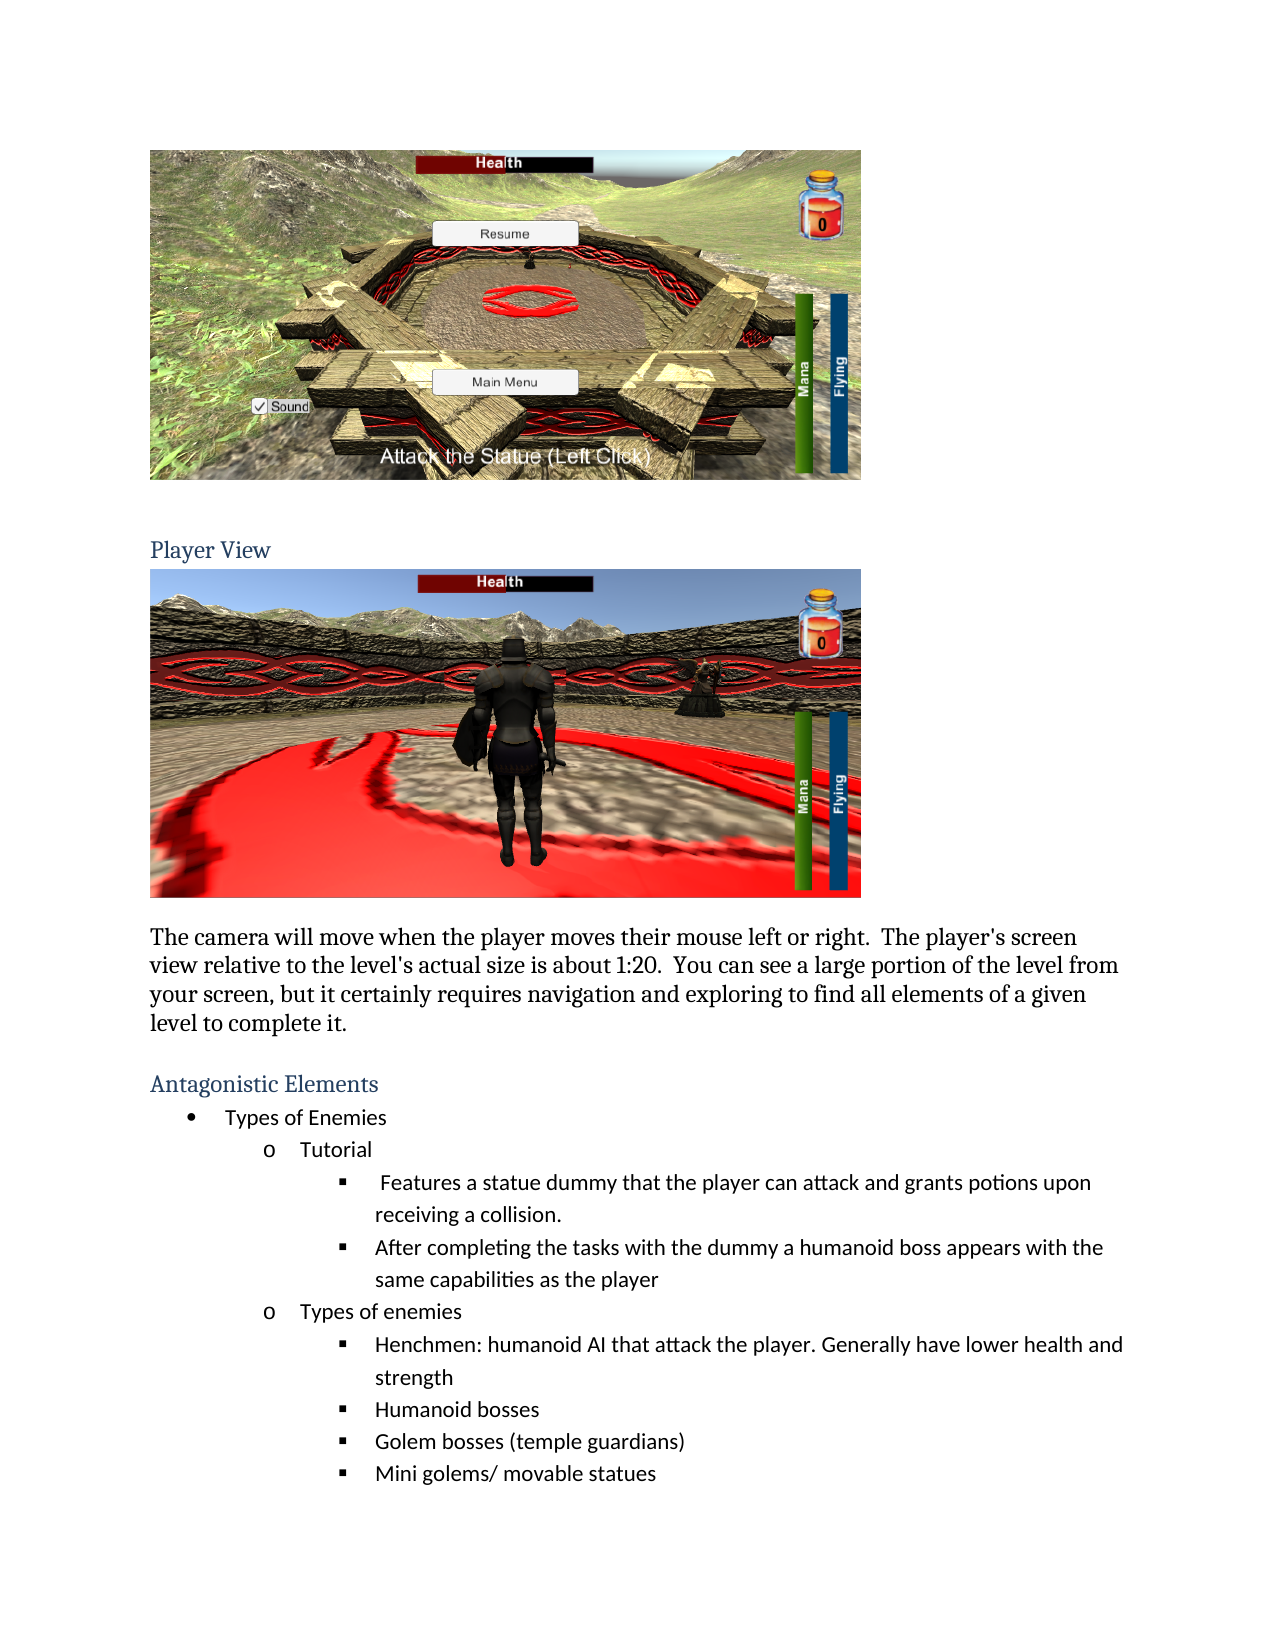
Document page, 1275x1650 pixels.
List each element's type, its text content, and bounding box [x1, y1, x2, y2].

list Henchmen: humanoid AI that attack the player. Generally have lower health and strength [337, 1331, 1125, 1391]
list Types of enemies [262, 1297, 1125, 1326]
list Types of Enemies [187, 1103, 1125, 1131]
list Tutorial [262, 1135, 1125, 1164]
list Golem bosses (temple guardians) [337, 1427, 1125, 1455]
subtitle Player View [150, 536, 1125, 565]
picture [150, 569, 861, 898]
list After completing the tasks with the dummy a humanoid boss appears with the same capabilities as the player [337, 1233, 1125, 1293]
text The camera will move when the player moves their mouse left or right. The player's screen view relative to the level's actual size is about 1:20. You can see a large portion of the level from your screen, but it certainly requires navigation and exploring to find all elements of a given level to complete it. [150, 922, 1125, 1037]
list Mini golems/ movable statues [337, 1459, 1125, 1487]
list Features a statue dummy that the player can attack and grants potions upon receiving a collision. [337, 1168, 1125, 1228]
picture [150, 150, 861, 480]
subtitle Antagonistic Elements [150, 1069, 1125, 1098]
list Humanoid bosses [337, 1395, 1125, 1423]
